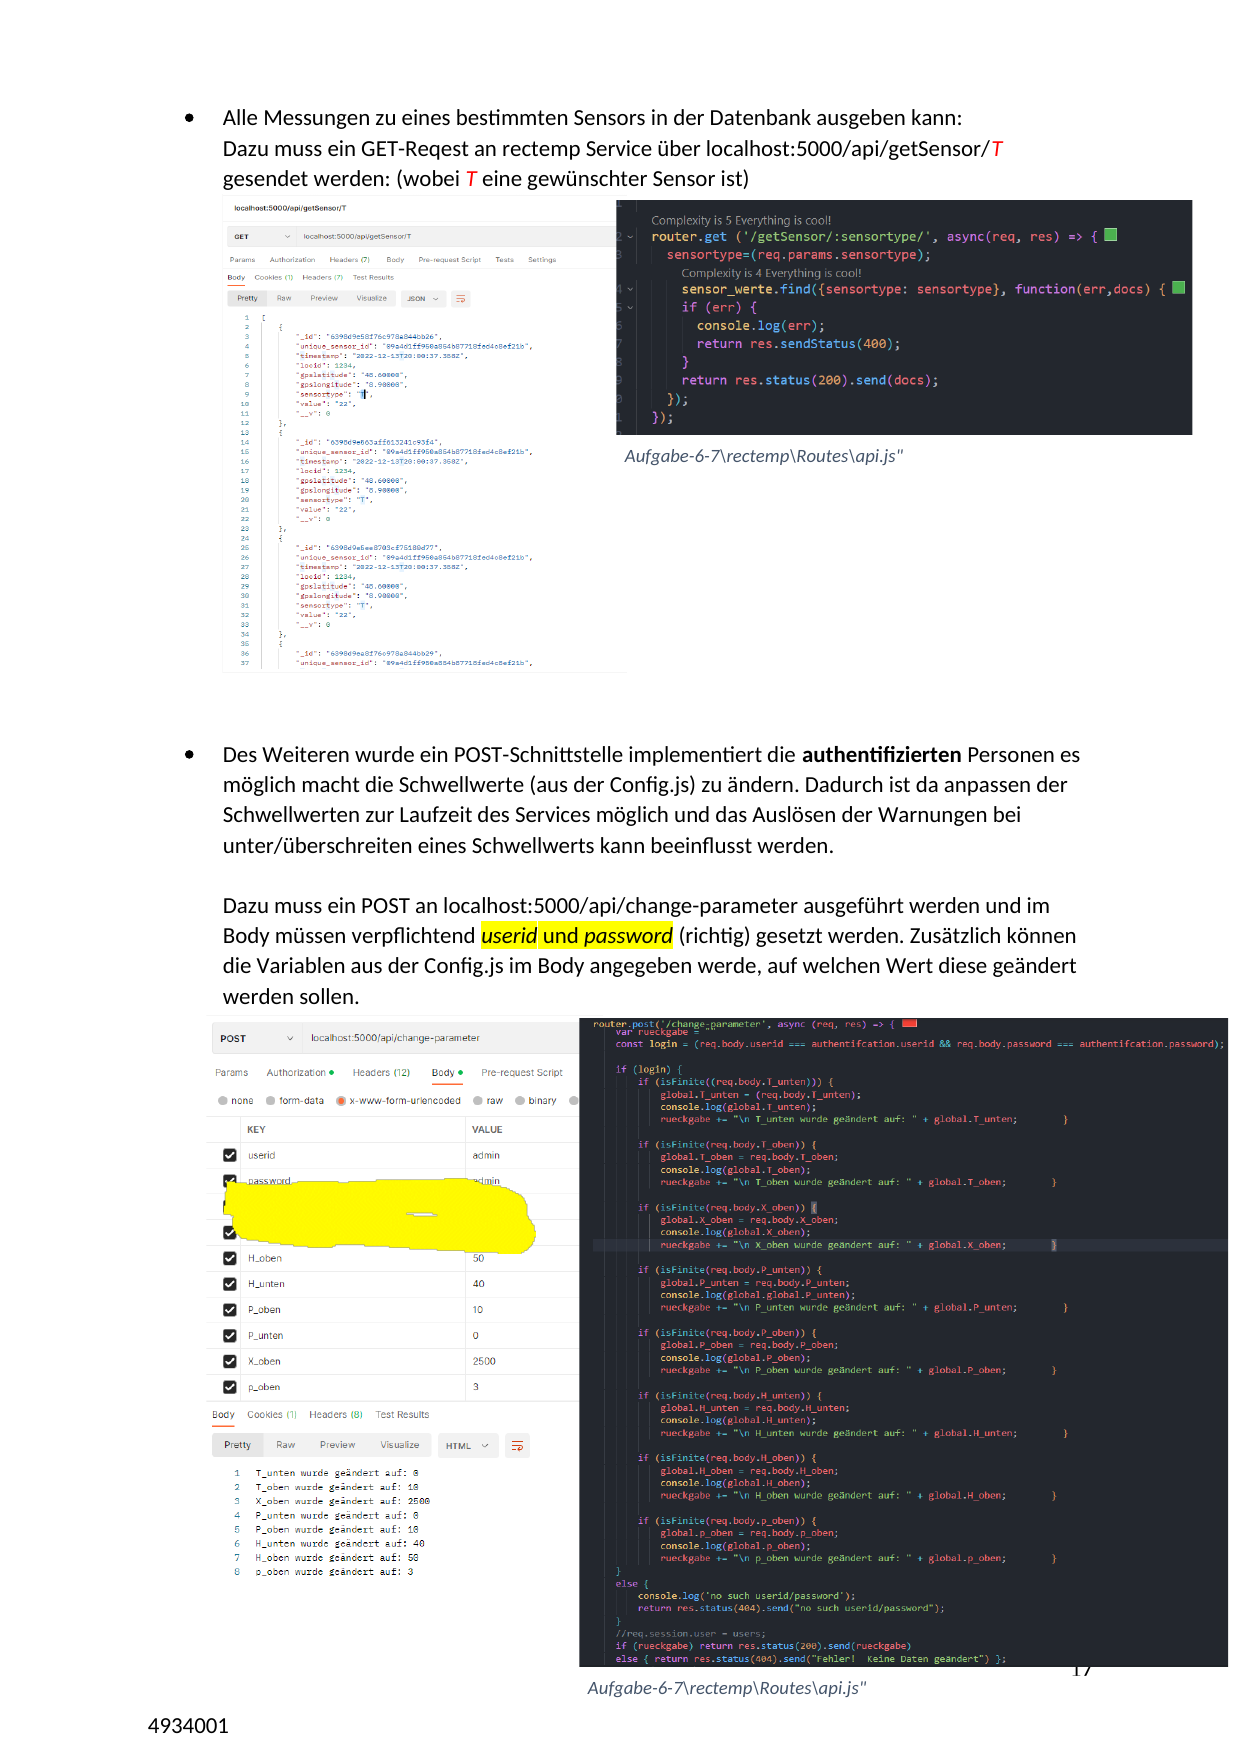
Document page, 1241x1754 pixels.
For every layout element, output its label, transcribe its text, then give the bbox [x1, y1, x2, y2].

picture [222, 194, 1193, 675]
list Alle Messungen zu eines bestimmten Sensors in der Datenbank ausgeben kann: Dazu muss ein GET-Reqest an rectemp Service über localhost:5000/api/getSensor/T [185, 103, 1093, 162]
list Des Weiteren wurde ein POST-Schnittstelle implementiert die authentifizierten Personen es möglich macht die Schwellwerte (aus der Config.js) zu ändern. Dadurch ist da anpassen der Schwellwerten zur Laufzeit des Services möglich und das Auslösen der Warnungen bei unter/überschreiten eines Schwellwerts kann beeinflusst werden. Dazu muss ein POST an localhost:5000/api/change-parameter ausgeführt werden und im Body müssen verpflichtend userid und password (richtig) gesetzt werden. Zusätzlich können die Variablen aus der Config.js im Body angegeben werde, auf welchen Wert diese geändert werden sollen. [185, 740, 1093, 1010]
list gesendet werden: (wobei T eine gewünschter Sensor ist) [223, 164, 1093, 192]
picture [206, 1013, 1229, 1667]
